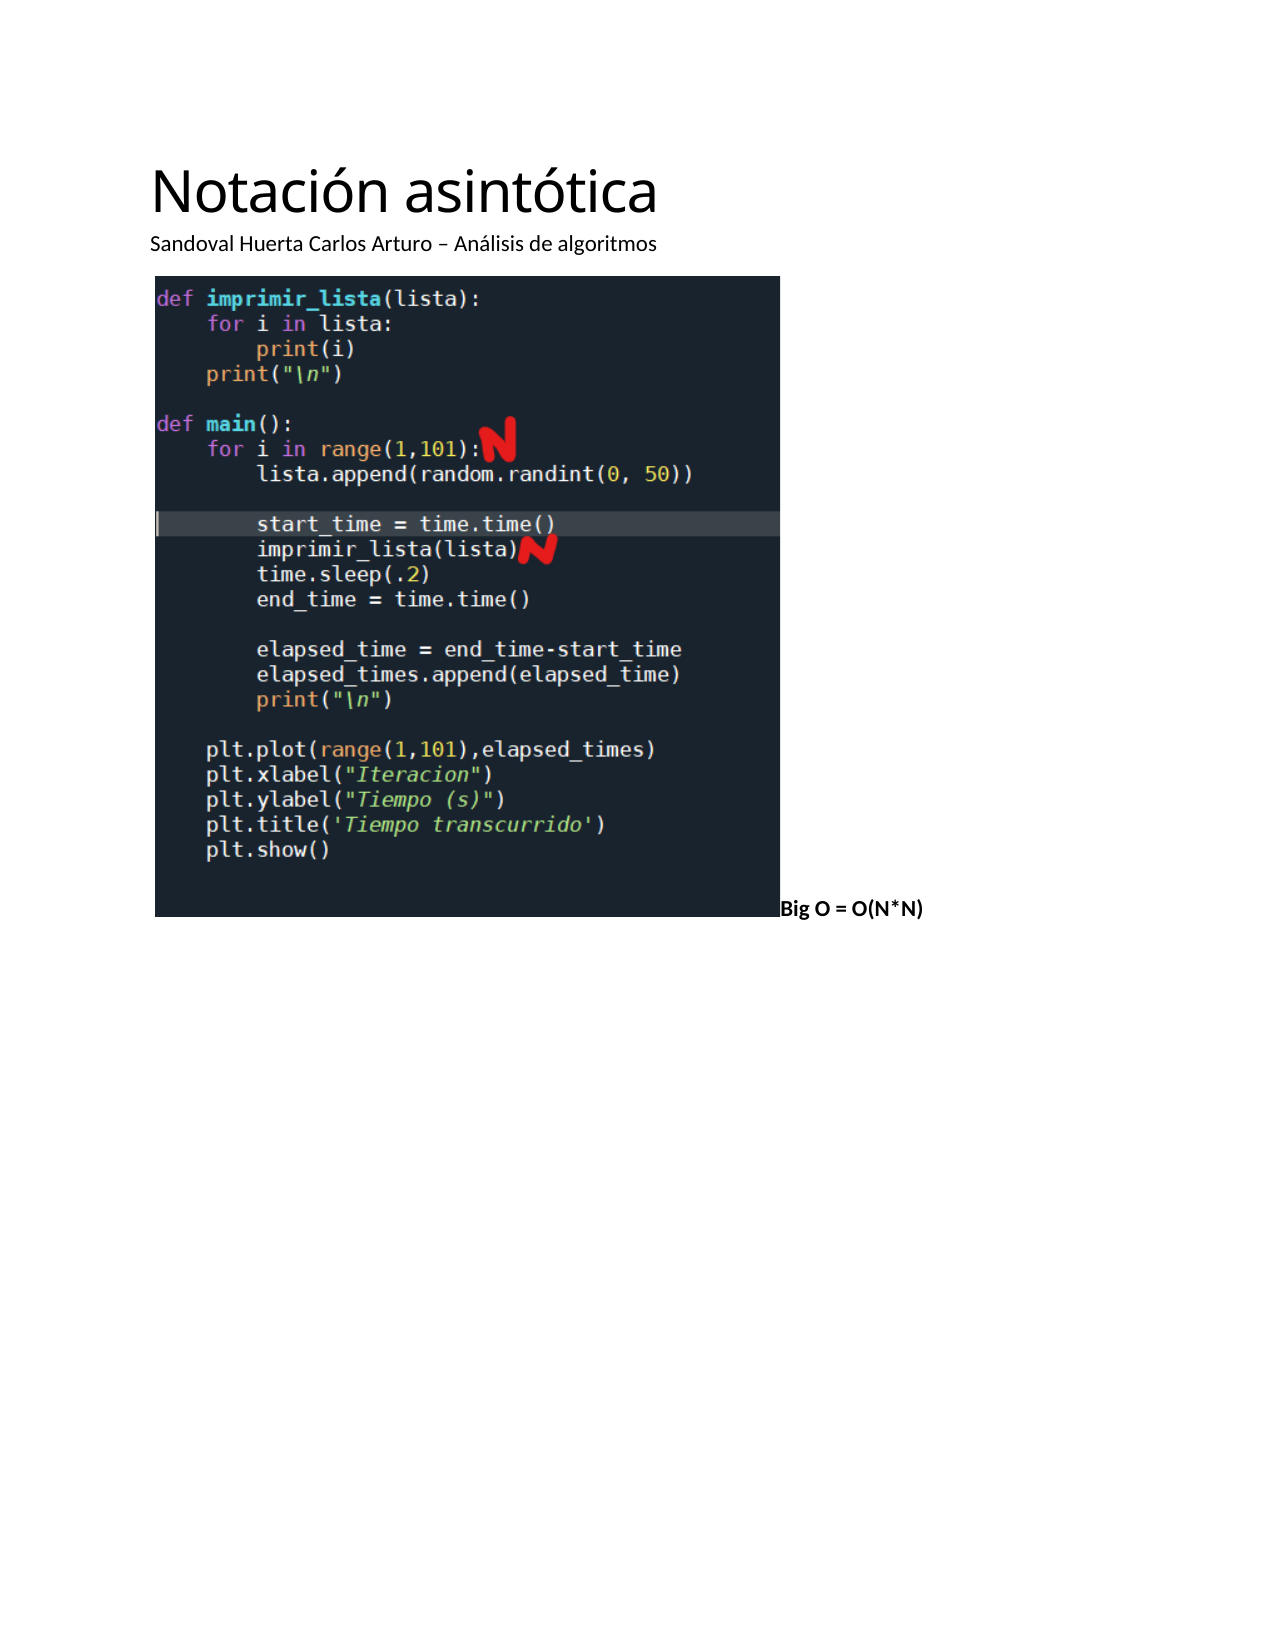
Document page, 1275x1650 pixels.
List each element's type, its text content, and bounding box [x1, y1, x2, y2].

text Sandoval Huerta Carlos Arturo – Análisis de algoritmos [150, 229, 1125, 257]
title Notación asintótica [150, 150, 1125, 229]
picture [155, 276, 781, 917]
